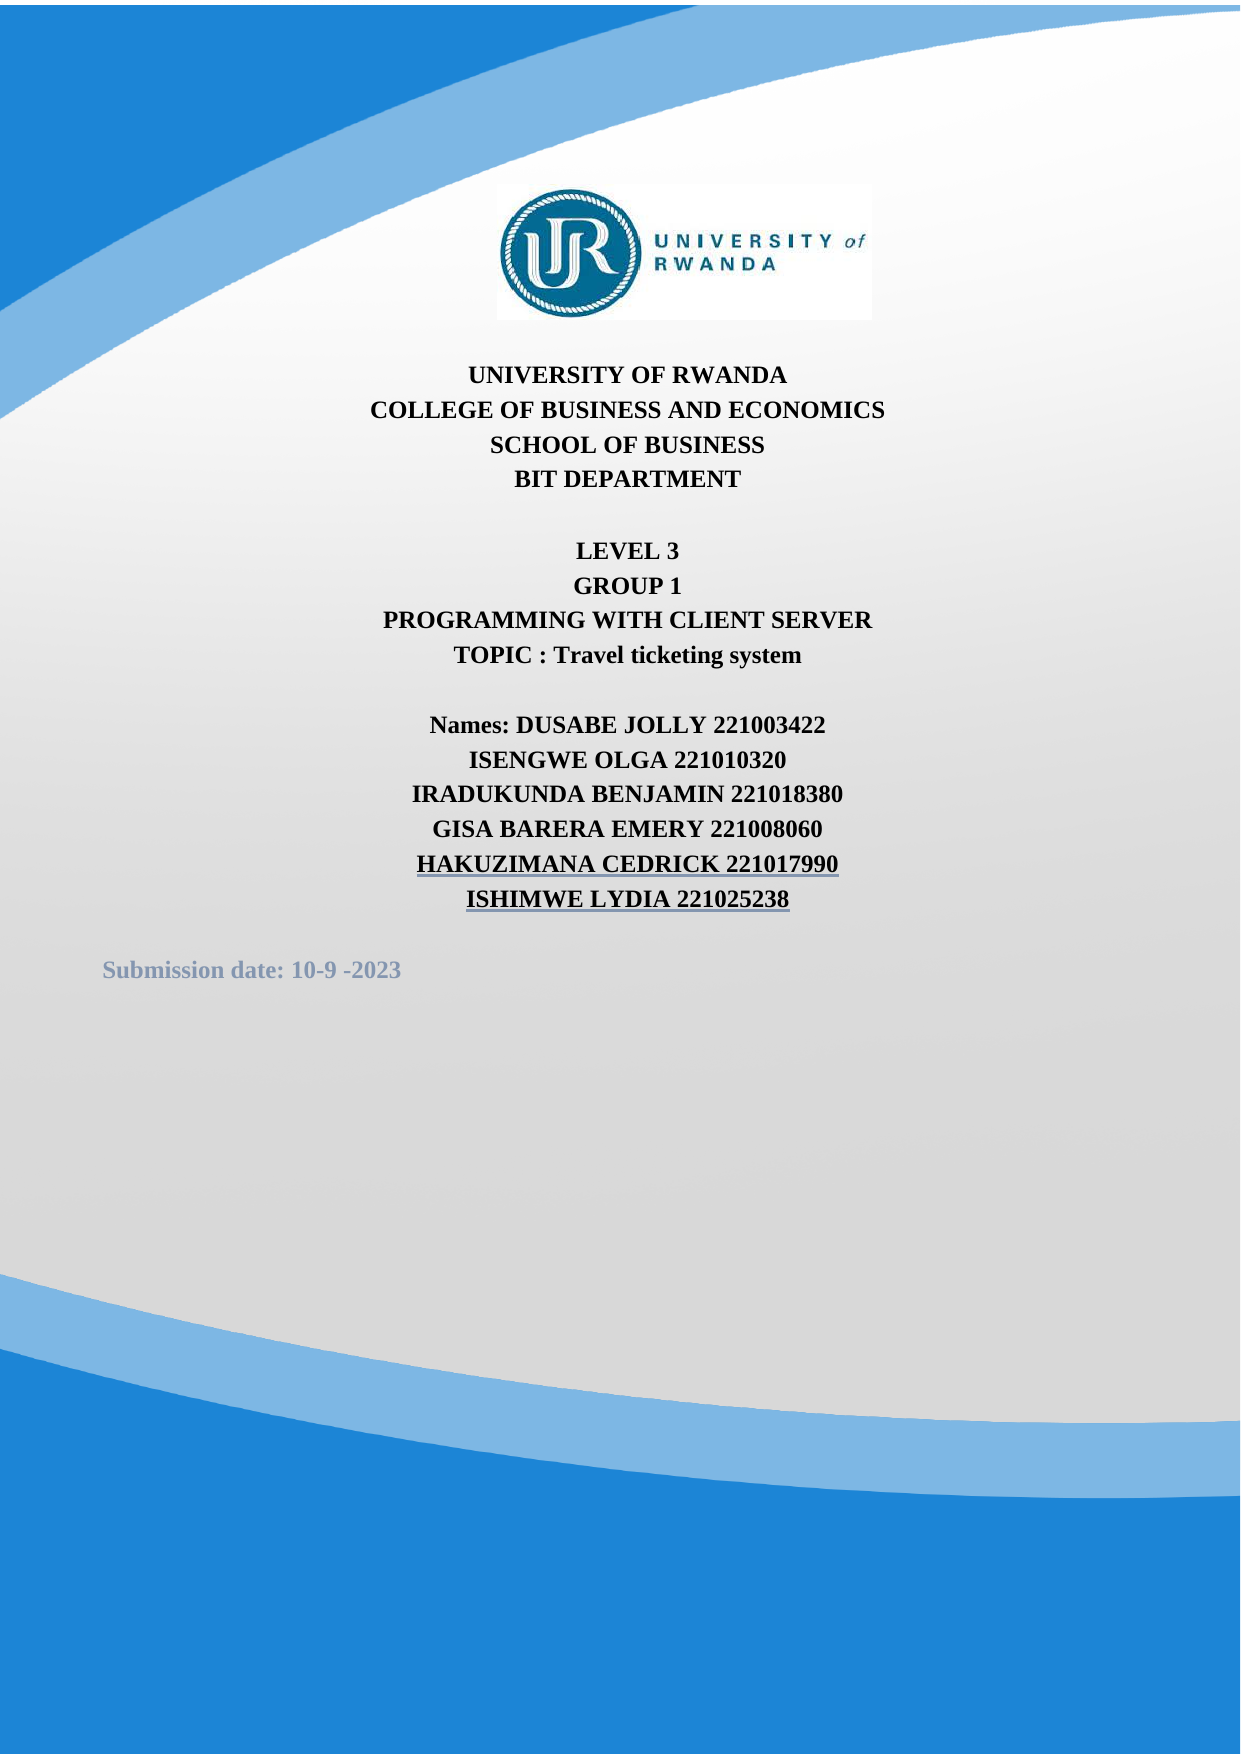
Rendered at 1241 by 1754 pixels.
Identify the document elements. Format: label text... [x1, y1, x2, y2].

text GROUP 1 [102, 571, 1153, 599]
text ISHIMWE LYDIA 221025238 [102, 884, 1153, 913]
text IRADUKUNDA BENJAMIN 221018380 [102, 779, 1153, 808]
text ISENGWE OLGA 221010320 [102, 745, 1153, 773]
text HAKUZIMANA CEDRICK 221017990 [102, 849, 1153, 878]
text GISA BARERA EMERY 221008060 [102, 814, 1153, 843]
text PROGRAMMING WITH CLIENT SERVER [102, 606, 1153, 634]
text Names: DUSABE JOLLY 221003422 [102, 710, 1153, 739]
text TOPIC : Travel ticketing system [102, 640, 1153, 669]
text LEVEL 3 [102, 536, 1153, 565]
picture [0, 0, 1241, 1754]
text Submission date: 10-9 -2023 [102, 955, 1153, 984]
